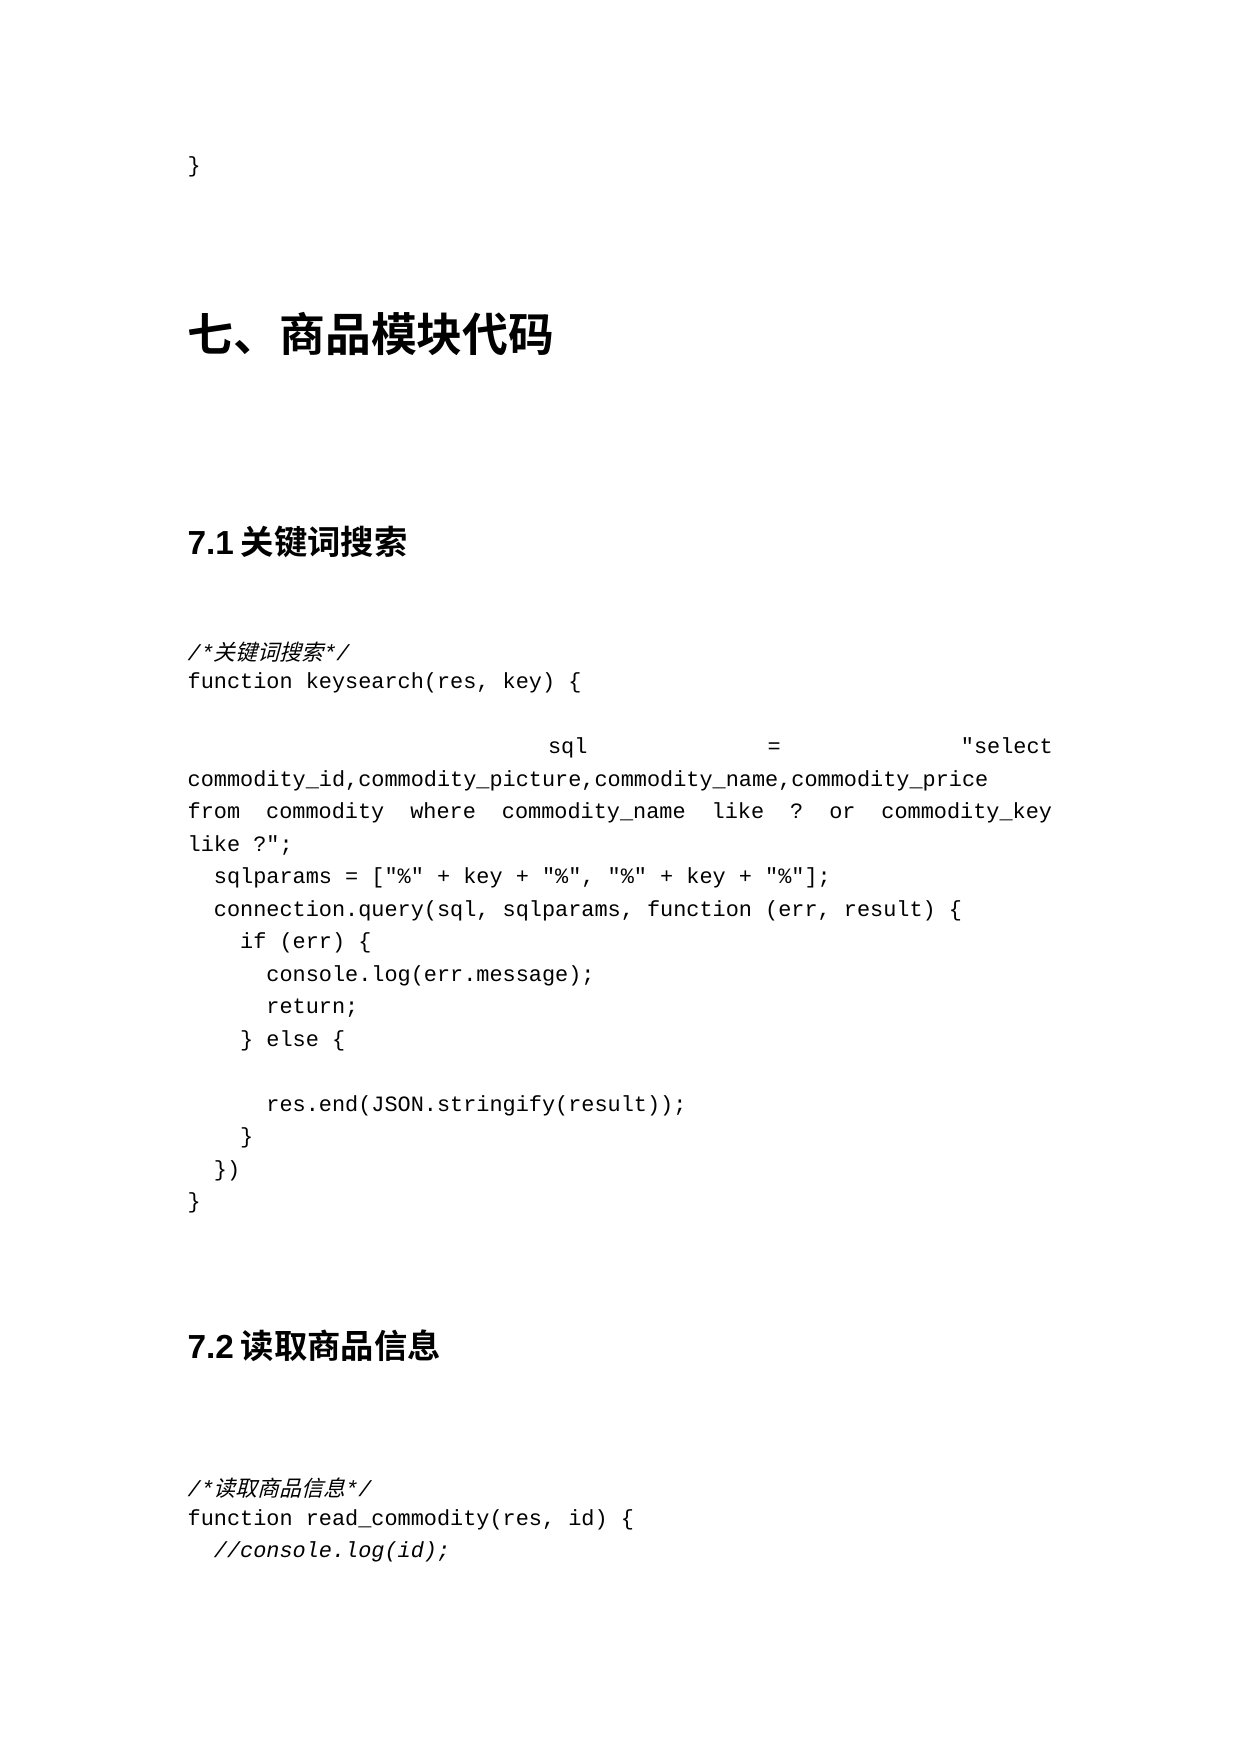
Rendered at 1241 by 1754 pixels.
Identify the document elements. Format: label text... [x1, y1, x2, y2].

subtitle 7.1关键词搜索 [187, 508, 1053, 573]
text /*读取商品信息*/ [187, 1471, 1053, 1503]
text } [187, 1122, 1053, 1154]
text if (err) { [187, 927, 1053, 959]
text } [187, 1187, 1053, 1219]
text connection.query(sql, sqlparams, function (err, result) { [187, 894, 1053, 927]
text //console.log(id); [187, 1536, 1053, 1568]
text console.log(err.message); [187, 959, 1053, 992]
text /*关键词搜索*/ [187, 634, 1053, 667]
text res.end(JSON.stringify(result)); [187, 1089, 1053, 1122]
text function keysearch(res, key) { [187, 667, 1053, 699]
text sql = "select commodity_id,commodity_picture,commodity_name,commodity_price from commodity where commodity_name like ? or commodity_key like ?"; [187, 732, 1053, 862]
subtitle 七、商品模块代码 [187, 283, 1053, 380]
text function read_commodity(res, id) { [187, 1503, 1053, 1536]
text return; [187, 992, 1053, 1024]
text sqlparams = ["%" + key + "%", "%" + key + "%"]; [187, 862, 1053, 894]
text } else { [187, 1024, 1053, 1057]
text } [187, 150, 1053, 182]
subtitle 7.2读取商品信息 [187, 1311, 1053, 1376]
text }) [187, 1154, 1053, 1187]
